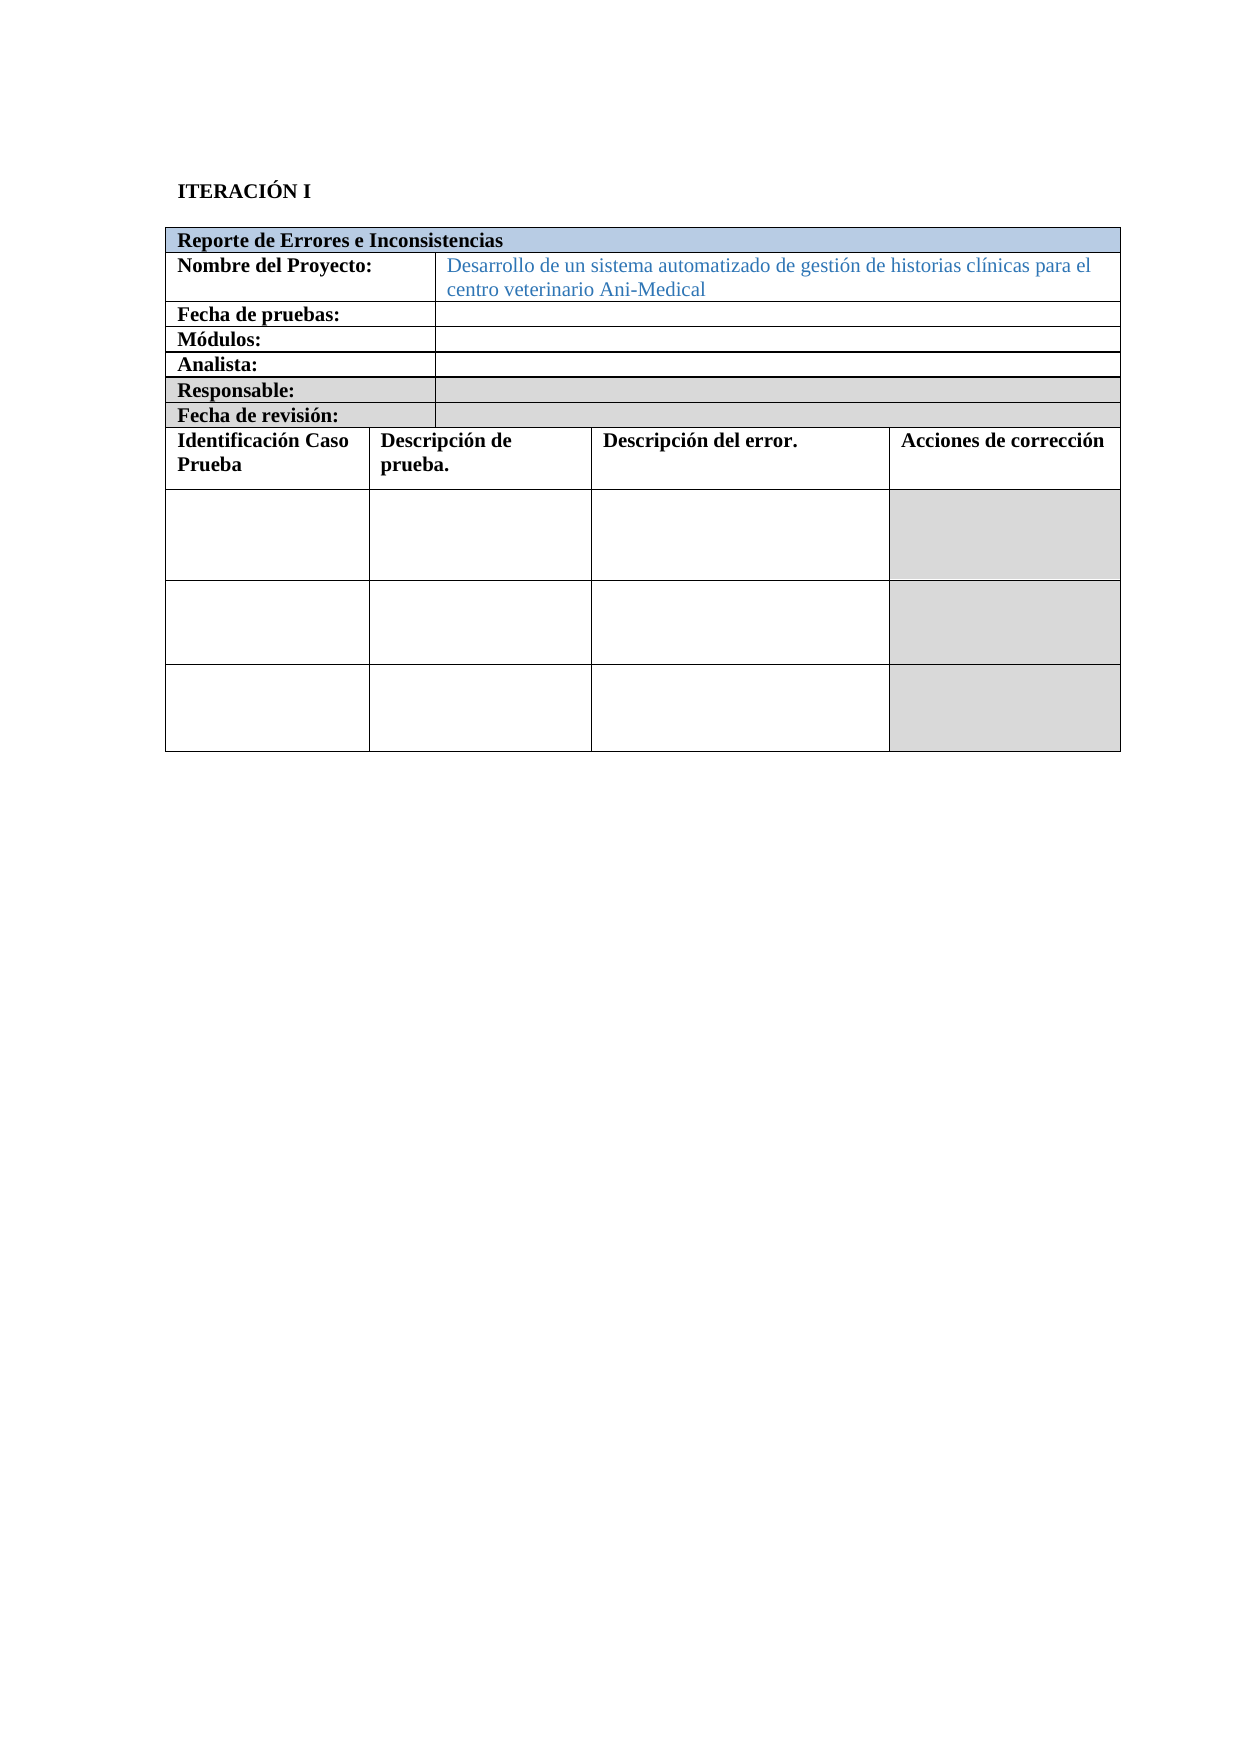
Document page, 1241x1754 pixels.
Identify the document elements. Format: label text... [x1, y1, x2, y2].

table_cell [436, 378, 1120, 402]
table_cell Módulos: [166, 327, 435, 351]
table_cell [592, 665, 889, 751]
table_cell [166, 665, 369, 751]
table_cell [166, 581, 369, 664]
table_cell [166, 490, 369, 579]
table_header Reporte de Errores e Inconsistencias [166, 228, 1120, 252]
table_cell Descripción del error. [592, 428, 889, 489]
table_cell [592, 581, 889, 664]
table_cell [436, 302, 1120, 326]
table_cell Descripción de prueba. [370, 428, 591, 489]
table_cell [370, 665, 591, 751]
text ITERACIÓN I [177, 179, 1063, 203]
table_cell [890, 490, 1120, 579]
table_cell [436, 353, 1120, 376]
table_cell Nombre del Proyecto: [166, 253, 435, 301]
table_cell [890, 581, 1120, 664]
table_cell [370, 490, 591, 579]
table_cell [436, 403, 1120, 427]
table_cell Acciones de corrección [890, 428, 1120, 489]
table_cell Fecha de revisión: [166, 403, 435, 427]
table_cell [436, 327, 1120, 351]
table_cell Desarrollo de un sistema automatizado de gestión de historias clínicas para el centro veterinario Ani-Medical [436, 253, 1120, 301]
table_cell [370, 581, 591, 664]
table_cell [890, 665, 1120, 751]
table_cell Responsable: [166, 378, 435, 402]
table_cell Fecha de pruebas: [166, 302, 435, 326]
table_cell Identificación Caso Prueba [166, 428, 369, 489]
table_cell [592, 490, 889, 579]
table_cell Analista: [166, 353, 435, 376]
